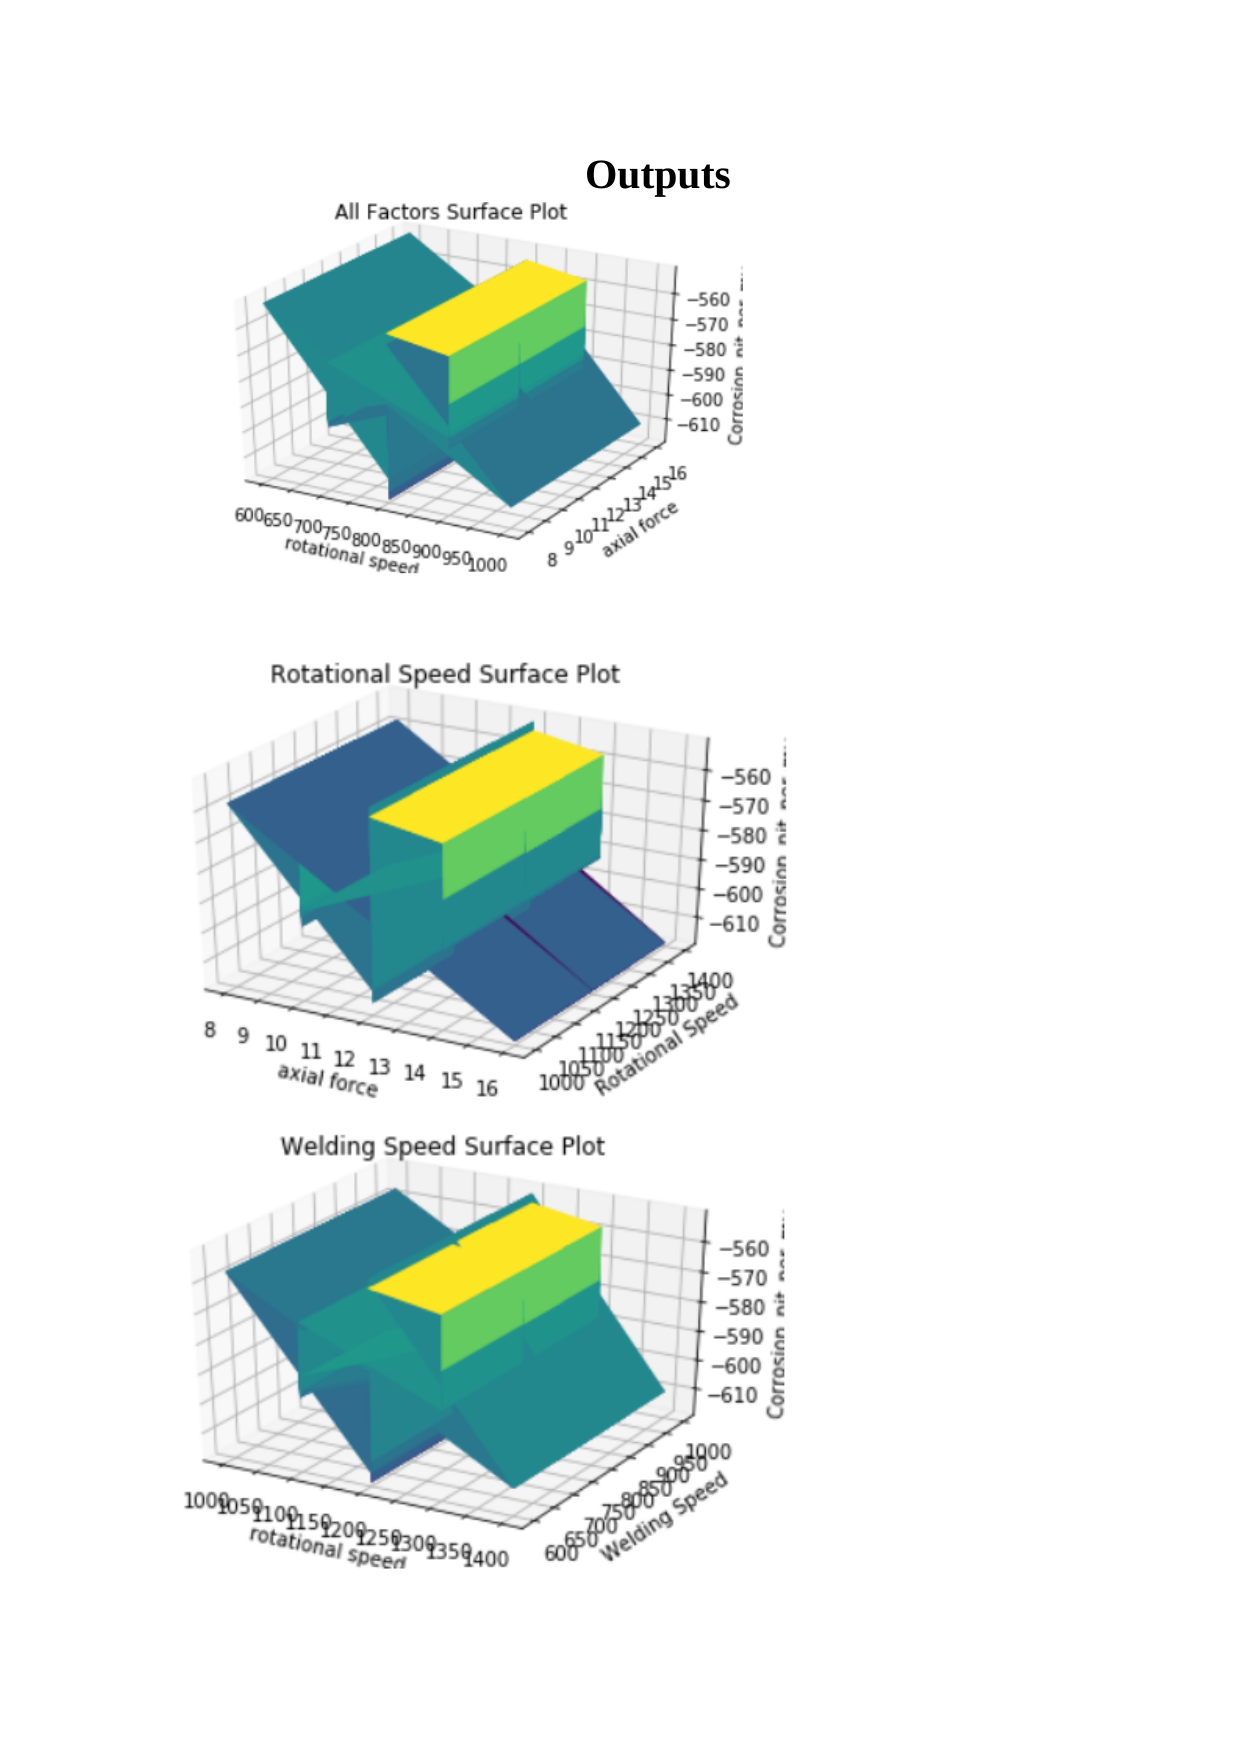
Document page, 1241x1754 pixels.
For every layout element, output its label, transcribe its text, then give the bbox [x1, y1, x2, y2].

picture [150, 1118, 808, 1597]
picture [150, 652, 791, 1117]
list Outputs [225, 150, 1090, 198]
picture [225, 201, 747, 592]
